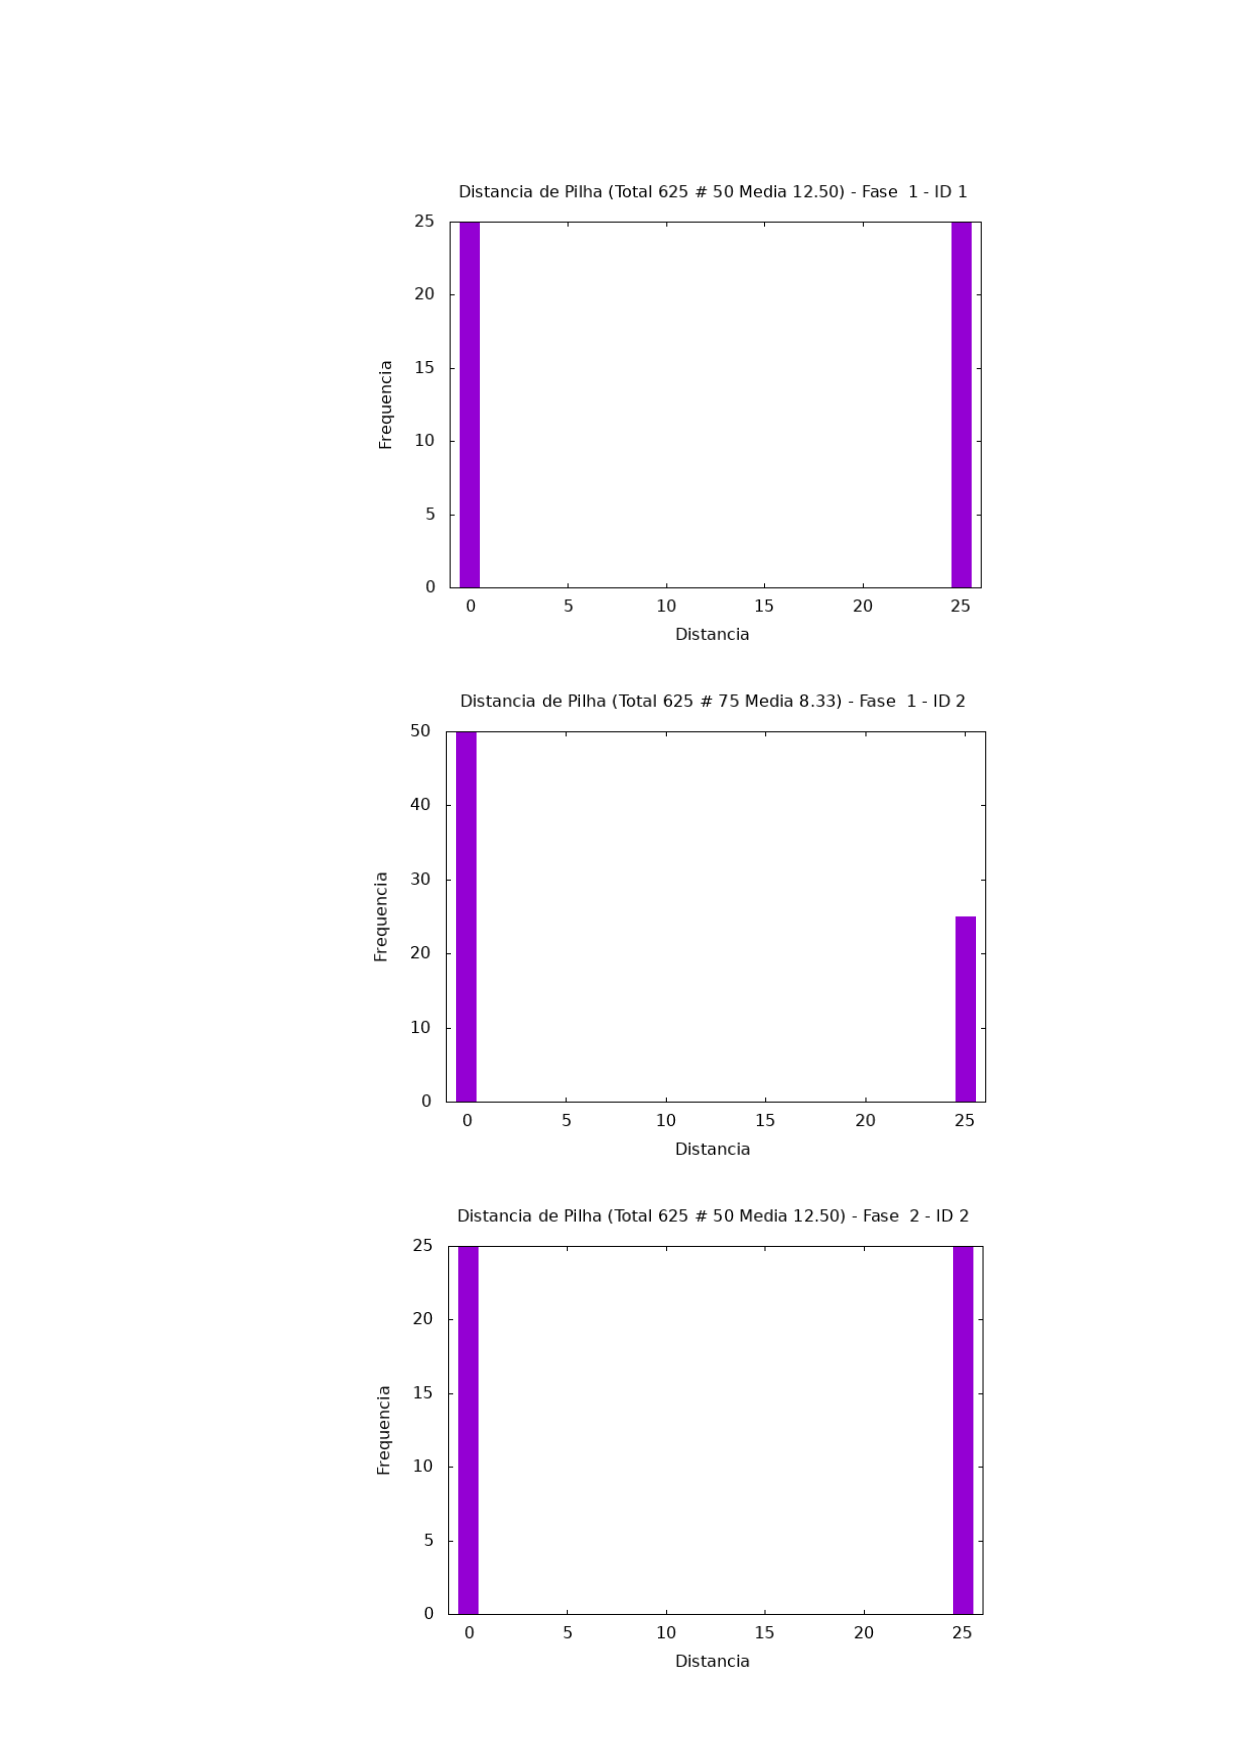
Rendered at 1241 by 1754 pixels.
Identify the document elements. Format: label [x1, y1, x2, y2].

picture [370, 164, 1015, 649]
picture [365, 673, 1020, 1164]
picture [368, 1188, 1017, 1676]
